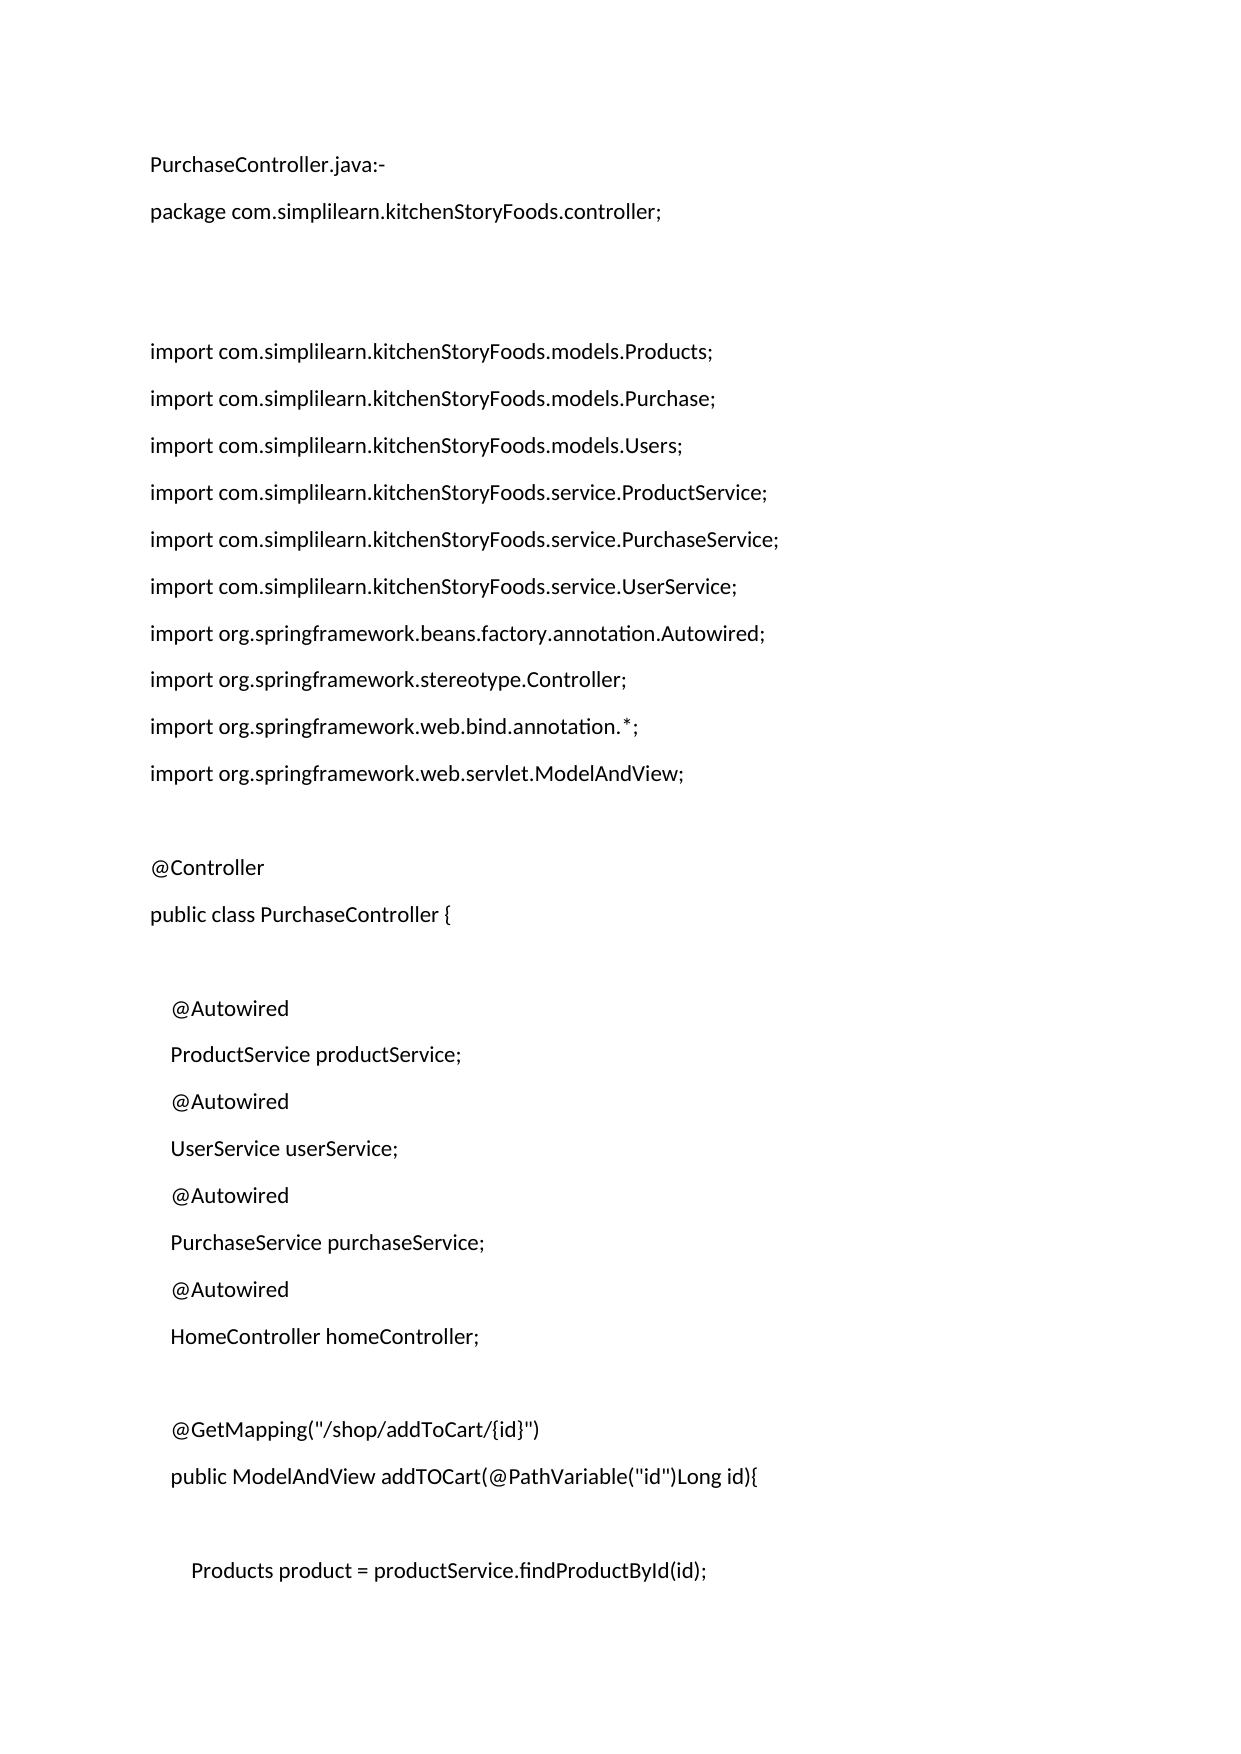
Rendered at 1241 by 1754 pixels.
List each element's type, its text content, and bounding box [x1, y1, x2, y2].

text import com.simplilearn.kitchenStoryFoods.models.Purchase; [150, 384, 1090, 412]
text PurchaseController.java:- [150, 150, 1090, 178]
text import org.springframework.web.bind.annotation.*; [150, 712, 1090, 741]
text PurchaseService purchaseService; [150, 1228, 1090, 1256]
text import org.springframework.stereotype.Controller; [150, 666, 1090, 694]
text @Autowired [150, 994, 1090, 1022]
text public ModelAndView addTOCart(@PathVariable("id")Long id){ [150, 1462, 1090, 1491]
text import com.simplilearn.kitchenStoryFoods.models.Products; [150, 337, 1090, 366]
text import com.simplilearn.kitchenStoryFoods.models.Users; [150, 431, 1090, 459]
text ProductService productService; [150, 1041, 1090, 1069]
text @GetMapping("/shop/addToCart/{id}") [150, 1416, 1090, 1444]
text UserService userService; [150, 1134, 1090, 1162]
text @Autowired [150, 1275, 1090, 1303]
text HomeController homeController; [150, 1322, 1090, 1350]
text import org.springframework.web.servlet.ModelAndView; [150, 759, 1090, 787]
text import com.simplilearn.kitchenStoryFoods.service.PurchaseService; [150, 525, 1090, 553]
text @Autowired [150, 1181, 1090, 1209]
text Products product = productService.findProductById(id); [150, 1556, 1090, 1584]
text @Controller [150, 853, 1090, 881]
text import com.simplilearn.kitchenStoryFoods.service.ProductService; [150, 478, 1090, 506]
text package com.simplilearn.kitchenStoryFoods.controller; [150, 197, 1090, 225]
text import com.simplilearn.kitchenStoryFoods.service.UserService; [150, 572, 1090, 600]
text @Autowired [150, 1087, 1090, 1116]
text import org.springframework.beans.factory.annotation.Autowired; [150, 619, 1090, 647]
text public class PurchaseController { [150, 900, 1090, 928]
